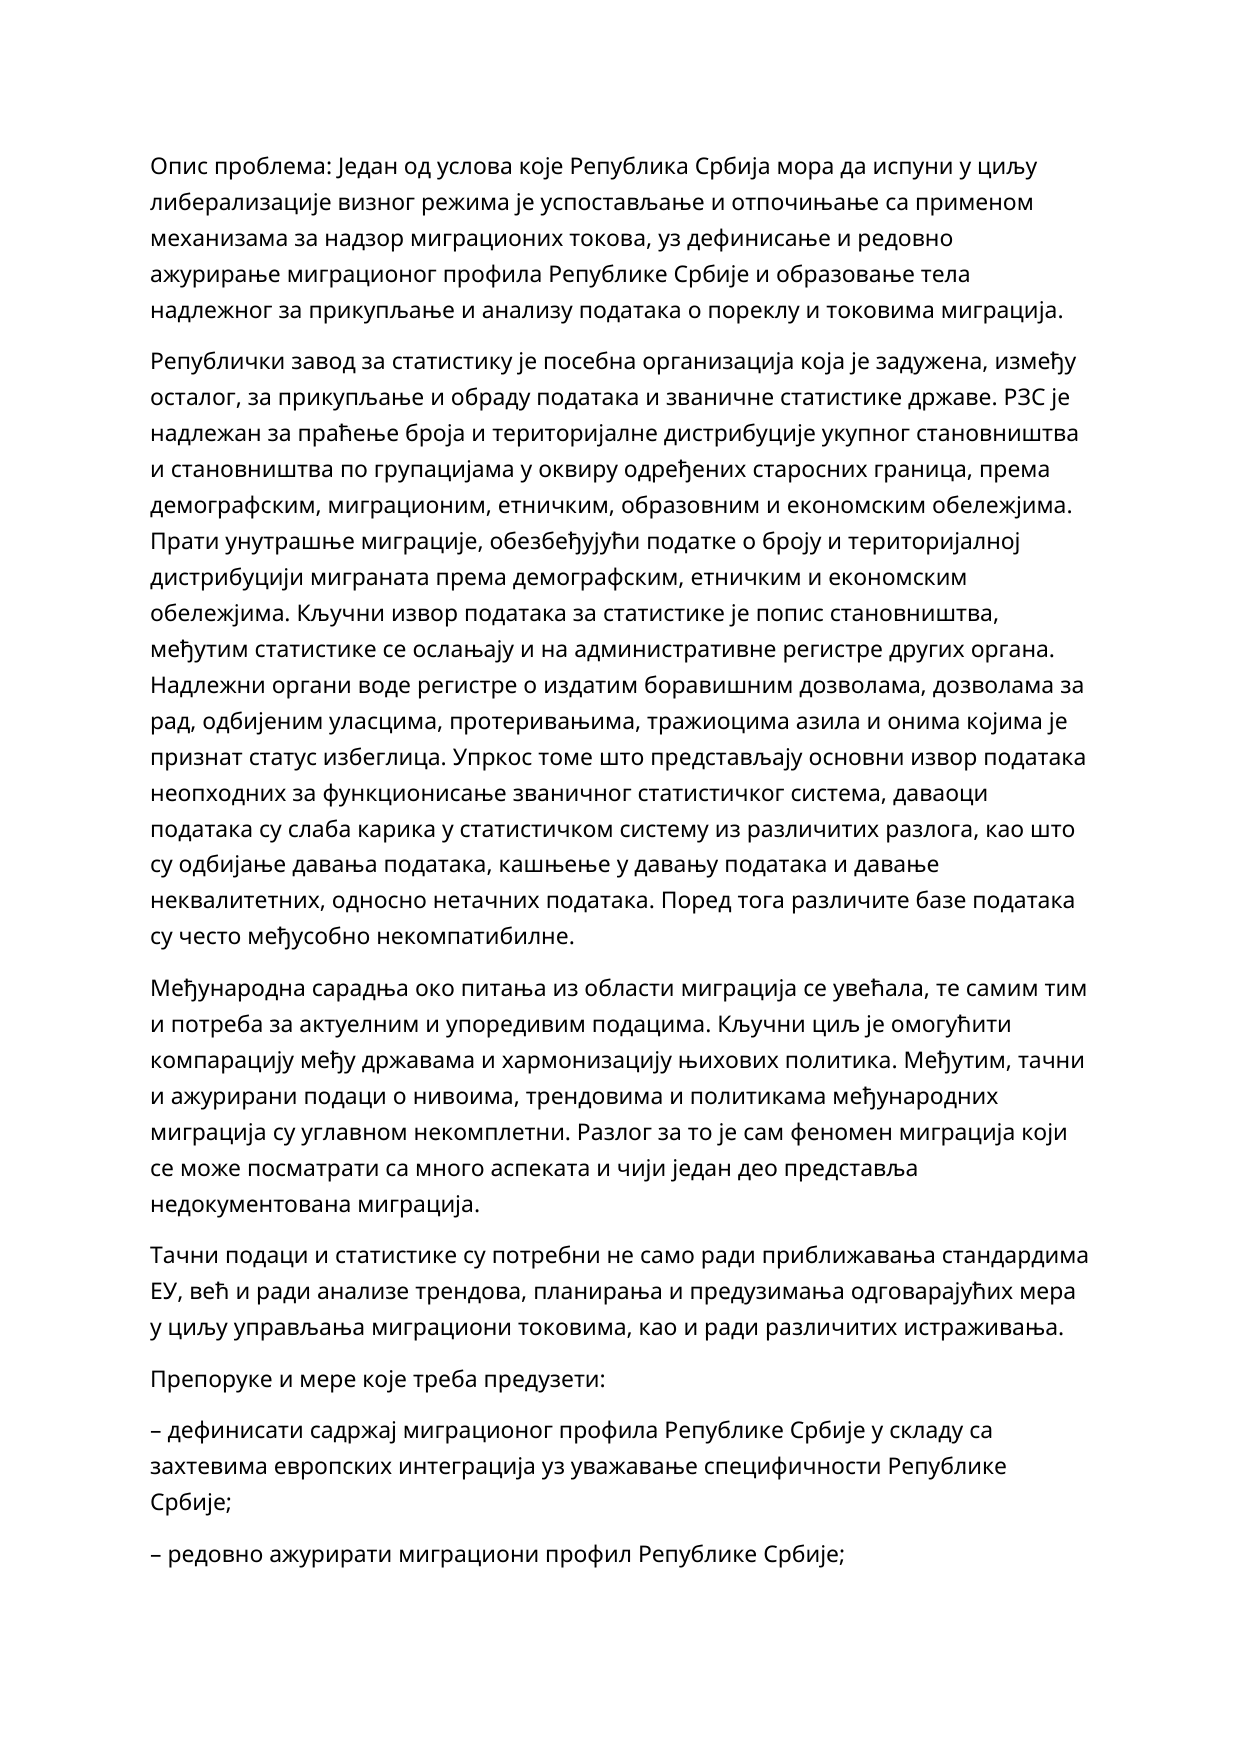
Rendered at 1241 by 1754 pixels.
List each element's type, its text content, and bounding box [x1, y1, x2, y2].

text – дефинисати садржај миграционог профила Републике Србије у складу са захтевима европских интеграција уз уважавање специфичности Републике Србије; [150, 1414, 1090, 1517]
text Опис проблема: Један од услова које Република Србија мора да испуни у циљу либерализације визног режима је успостављање и отпочињање са применом механизама за надзор миграционих токова, уз дефинисање и редовно ажурирање миграционог профила Републике Србије и образовање тела надлежног за прикупљање и анализу података о пореклу и токовима миграција. [150, 150, 1090, 325]
text Тачни подаци и статистике су потребни не само ради приближавања стандардима ЕУ, већ и ради анализе трендова, планирања и предузимања одговарајућих мера у циљу управљања миграциони токовима, као и ради различитих истраживања. [150, 1239, 1090, 1342]
text Међународна сарадња око питања из области миграција се увећала, те самим тим и потреба за актуелним и упоредивим подацима. Кључни циљ је омогућити компарацију међу државама и хармонизацију њихових политика. Међутим, тачни и ажурирани подаци о нивоима, трендовима и политикама међународних миграција су углавном некомплетни. Разлог за то је сам феномен миграција који се може посматрати са много аспеката и чији један део представља недокументована миграција. [150, 972, 1090, 1219]
text Републички завод за статистику је посебна организација која је задужена, између осталог, за прикупљање и обраду података и званичне статистике државе. РЗС је надлежан за праћење броја и територијалне дистрибуције укупног становништва и становништва по групацијама у оквиру одређених старосних граница, према демографским, миграционим, етничким, образовним и економским обележјима. Прати унутрашње миграције, обезбеђујући податке о броју и територијалној дистрибуцији миграната према демографским, етничким и економским обележјима. Кључни извор података за статистике је попис становништва, међутим статистике се ослањају и на административне регистре других органа. Надлежни органи воде регистре о издатим боравишним дозволама, дозволама за рад, одбијеним уласцима, протеривањима, тражиоцима азила и онима којима је признат статус избеглица. Упркос томе што представљају основни извор података неопходних за функционисање званичног статистичког система, даваоци података су слаба карика у статистичком систему из различитих разлога, као што су одбијање давања података, кашњење у давању података и давање неквалитетних, односно нетачних података. Поред тога различите базе података су често међусобно некомпатибилне. [150, 345, 1090, 952]
text – редовно ажурирати миграциони профил Републике Србије; [150, 1537, 1090, 1569]
text Препоруке и мере које треба предузети: [150, 1362, 1090, 1394]
